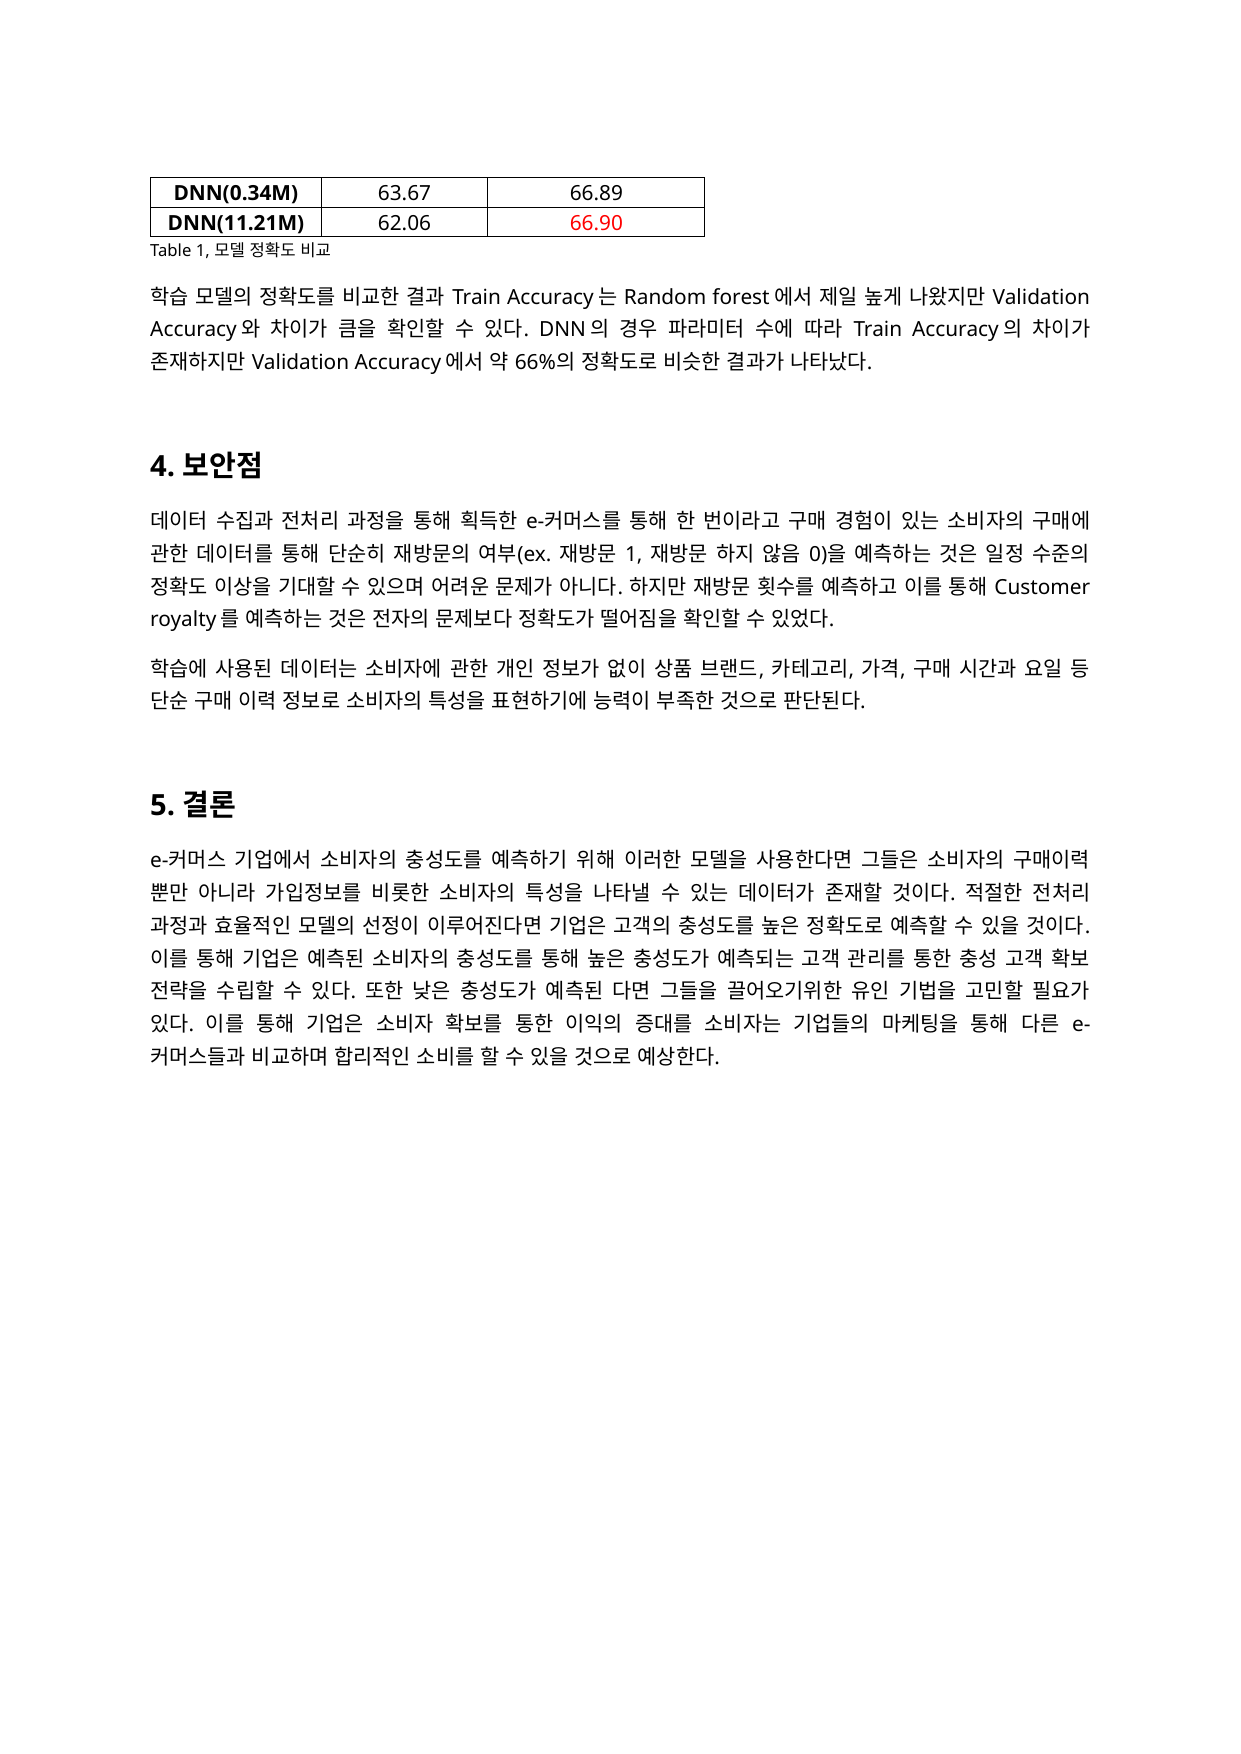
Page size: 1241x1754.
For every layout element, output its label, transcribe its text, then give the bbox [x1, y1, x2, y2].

table_cell 63.67 [322, 178, 487, 207]
text 데이터 수집과 전처리 과정을 통해 획득한 e-커머스를 통해 한 번이라고 구매 경험이 있는 소비자의 구매에 관한 데이터를 통해 단순히 재방문의 여부(ex. 재방문 1, 재방문 하지 않음 0)을 예측하는 것은 일정 수준의 정확도 이상을 기대할 수 있으며 어려운 문제가 아니다. 하지만 재방문 횟수를 예측하고 이를 통해 Customer royalty를 예측하는 것은 전자의 문제보다 정확도가 떨어짐을 확인할 수 있었다. [150, 504, 1090, 633]
text e-커머스 기업에서 소비자의 충성도를 예측하기 위해 이러한 모델을 사용한다면 그들은 소비자의 구매이력 뿐만 아니라 가입정보를 비롯한 소비자의 특성을 나타낼 수 있는 데이터가 존재할 것이다. 적절한 전처리 과정과 효율적인 모델의 선정이 이루어진다면 기업은 고객의 충성도를 높은 정확도로 예측할 수 있을 것이다. 이를 통해 기업은 예측된 소비자의 충성도를 통해 높은 충성도가 예측되는 고객 관리를 통한 충성 고객 확보 전략을 수립할 수 있다. 또한 낮은 충성도가 예측된 다면 그들을 끌어오기위한 유인 기법을 고민할 필요가 있다. 이를 통해 기업은 소비자 확보를 통한 이익의 증대를 소비자는 기업들의 마케팅을 통해 다른 e-커머스들과 비교하며 합리적인 소비를 할 수 있을 것으로 예상한다. [150, 844, 1090, 1070]
table_cell 66.90 [488, 208, 704, 236]
table_cell DNN(0.34M) [151, 178, 321, 207]
subtitle 4. 보안점 [150, 442, 1090, 484]
subtitle 5. 결론 [150, 781, 1090, 824]
table_cell 66.89 [488, 178, 704, 207]
table_cell 62.06 [322, 208, 487, 236]
text Table 1, 모델 정확도 비교 [150, 237, 1090, 261]
table_cell DNN(11.21M) [151, 208, 321, 236]
text 학습 모델의 정확도를 비교한 결과 Train Accuracy는 Random forest에서 제일 높게 나왔지만 Validation Accuracy와 차이가 큼을 확인할 수 있다. DNN의 경우 파라미터 수에 따라 Train Accuracy의 차이가 존재하지만 Validation Accuracy에서 약 66%의 정확도로 비슷한 결과가 나타났다. [150, 280, 1090, 376]
text 학습에 사용된 데이터는 소비자에 관한 개인 정보가 없이 상품 브랜드, 카테고리, 가격, 구매 시간과 요일 등 단순 구매 이력 정보로 소비자의 특성을 표현하기에 능력이 부족한 것으로 판단된다. [150, 652, 1090, 715]
